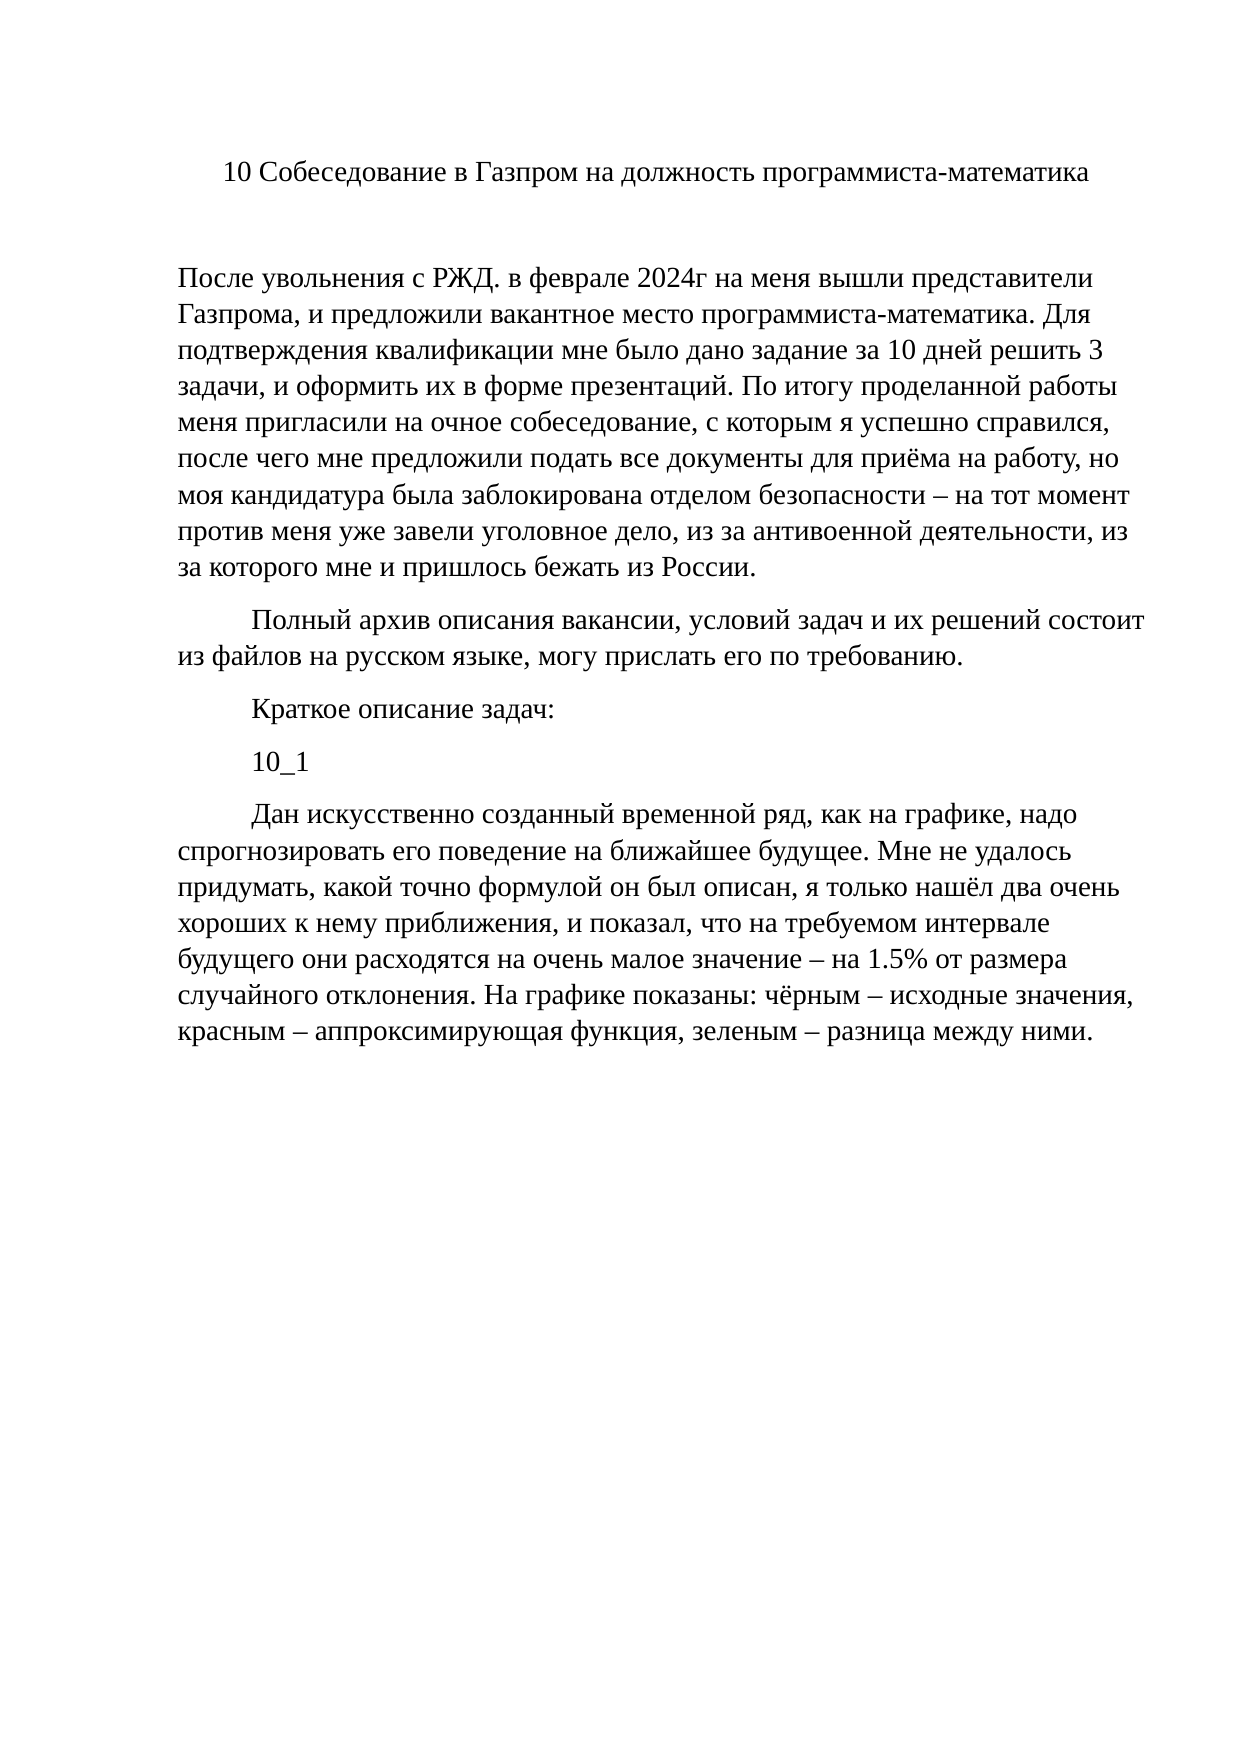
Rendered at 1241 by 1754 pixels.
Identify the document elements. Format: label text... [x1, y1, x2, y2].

list 10 Собеседование в Газпром на должность программиста-математика [222, 154, 1152, 188]
text Дан искусственно созданный временной ряд, как на графике, надо спрогнозировать его поведение на ближайшее будущее. Мне не удалось придумать, какой точно формулой он был описан, я только нашёл два очень хороших к нему приближения, и показал, что на требуемом интервале будущего они расходятся на очень малое значение – на 1.5% от размера случайного отклонения. На графике показаны: чёрным – исходные значения, красным – аппроксимирующая функция, зеленым – разница между ними. [177, 796, 1152, 1047]
text Полный архив описания вакансии, условий задач и их решений состоит из файлов на русском языке, могу прислать его по требованию. [177, 602, 1152, 672]
text Краткое описание задач: [177, 691, 1152, 724]
text 10_1 [251, 744, 1152, 777]
text После увольнения с РЖД. в феврале 2024г на меня вышли представители Газпрома, и предложили вакантное место программиста-математика. Для подтверждения квалификации мне было дано задание за 10 дней решить 3 задачи, и оформить их в форме презентаций. По итогу проделанной работы меня пригласили на очное собеседование, с которым я успешно справился, после чего мне предложили подать все документы для приёма на работу, но моя кандидатура была заблокирована отделом безопасности – на тот момент против меня уже завели уголовное дело, из за антивоенной деятельности, из за которого мне и пришлось бежать из России. [177, 260, 1152, 583]
